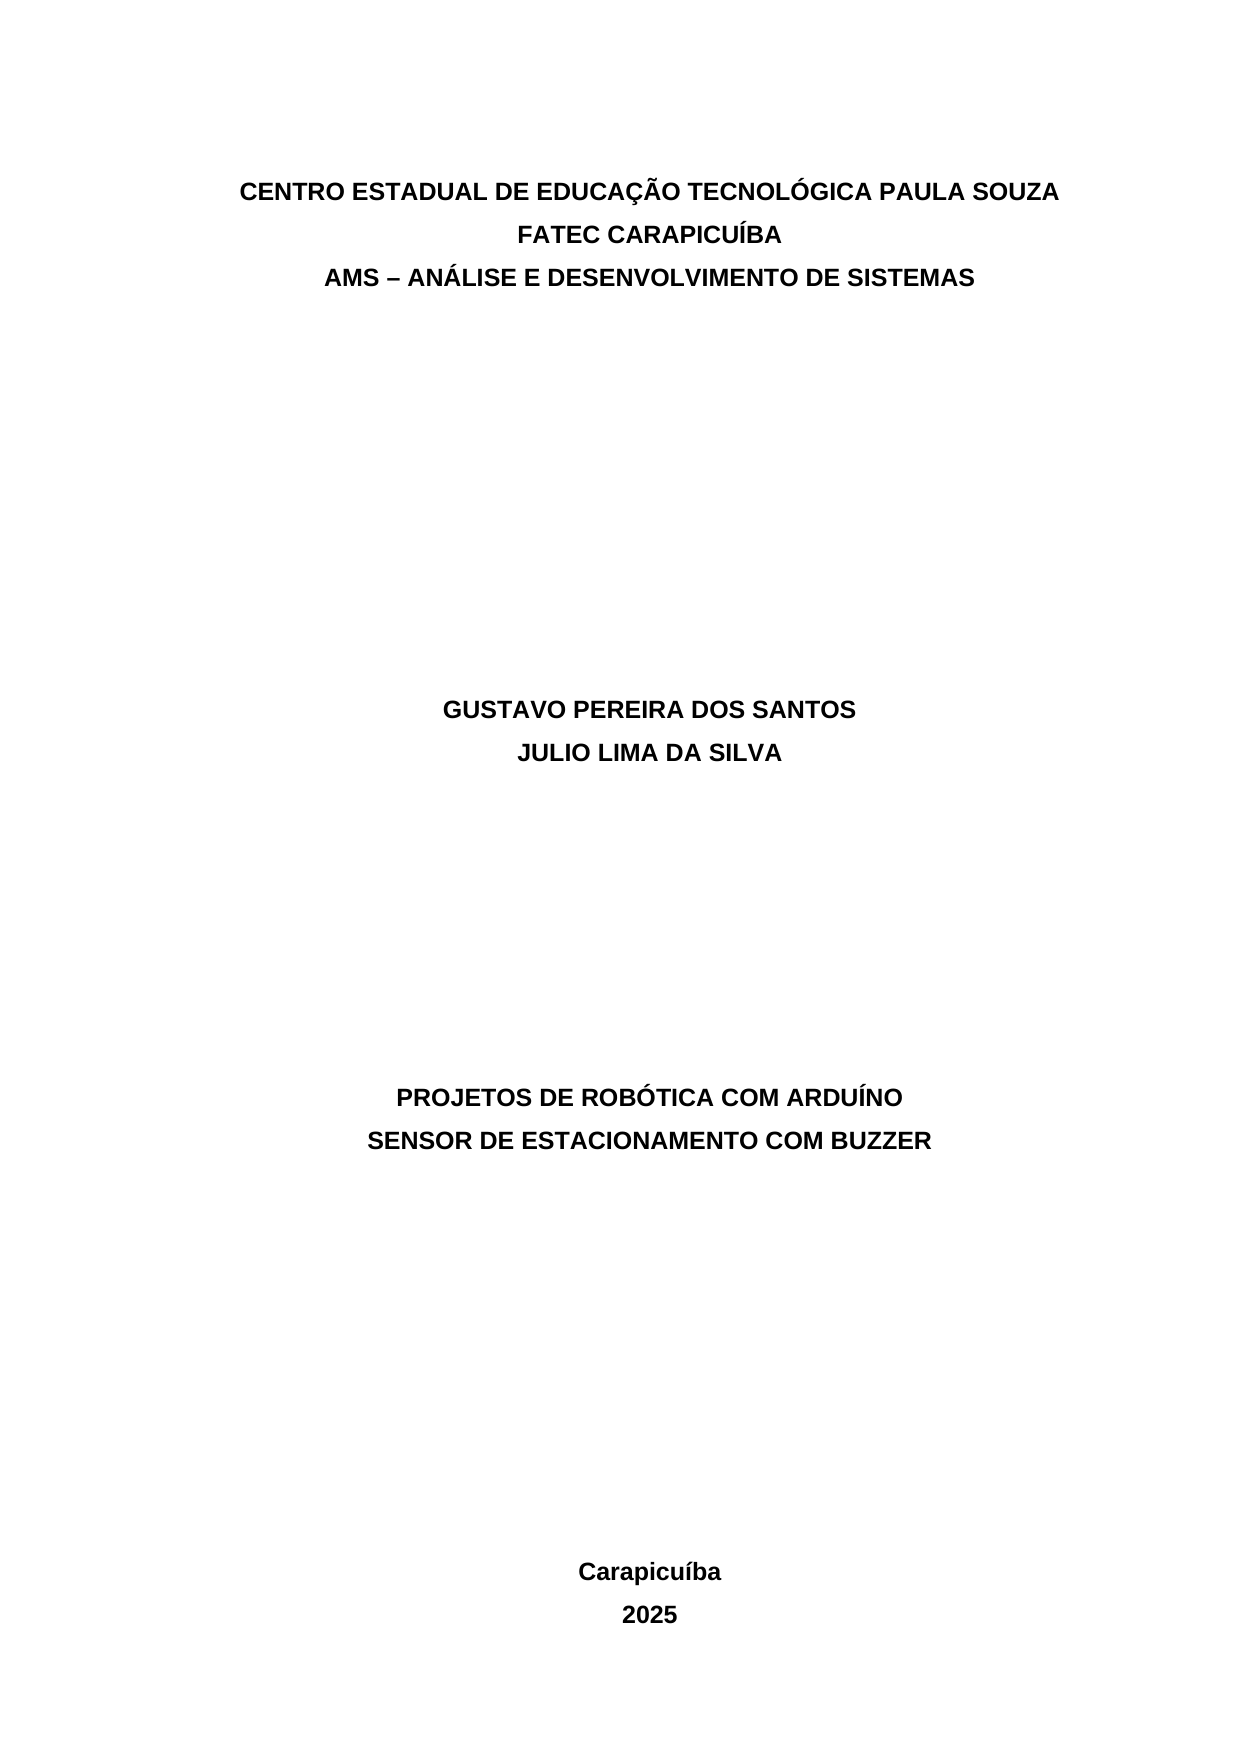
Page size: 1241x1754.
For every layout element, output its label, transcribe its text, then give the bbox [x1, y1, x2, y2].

text AMS – ANÁLISE E DESENVOLVIMENTO DE SISTEMAS [177, 263, 1122, 292]
text FATEC CARAPICUÍBA [177, 220, 1122, 249]
text 2025 [177, 1600, 1122, 1629]
text GUSTAVO PEREIRA DOS SANTOS [177, 695, 1122, 723]
text JULIO LIMA DA SILVA [177, 738, 1122, 767]
text CENTRO ESTADUAL DE EDUCAÇÃO TECNOLÓGICA PAULA SOUZA [177, 177, 1122, 206]
text SENSOR DE ESTACIONAMENTO COM BUZZER [177, 1126, 1122, 1155]
text PROJETOS DE ROBÓTICA COM ARDUÍNO [177, 1083, 1122, 1112]
text Carapicuíba [177, 1557, 1122, 1586]
